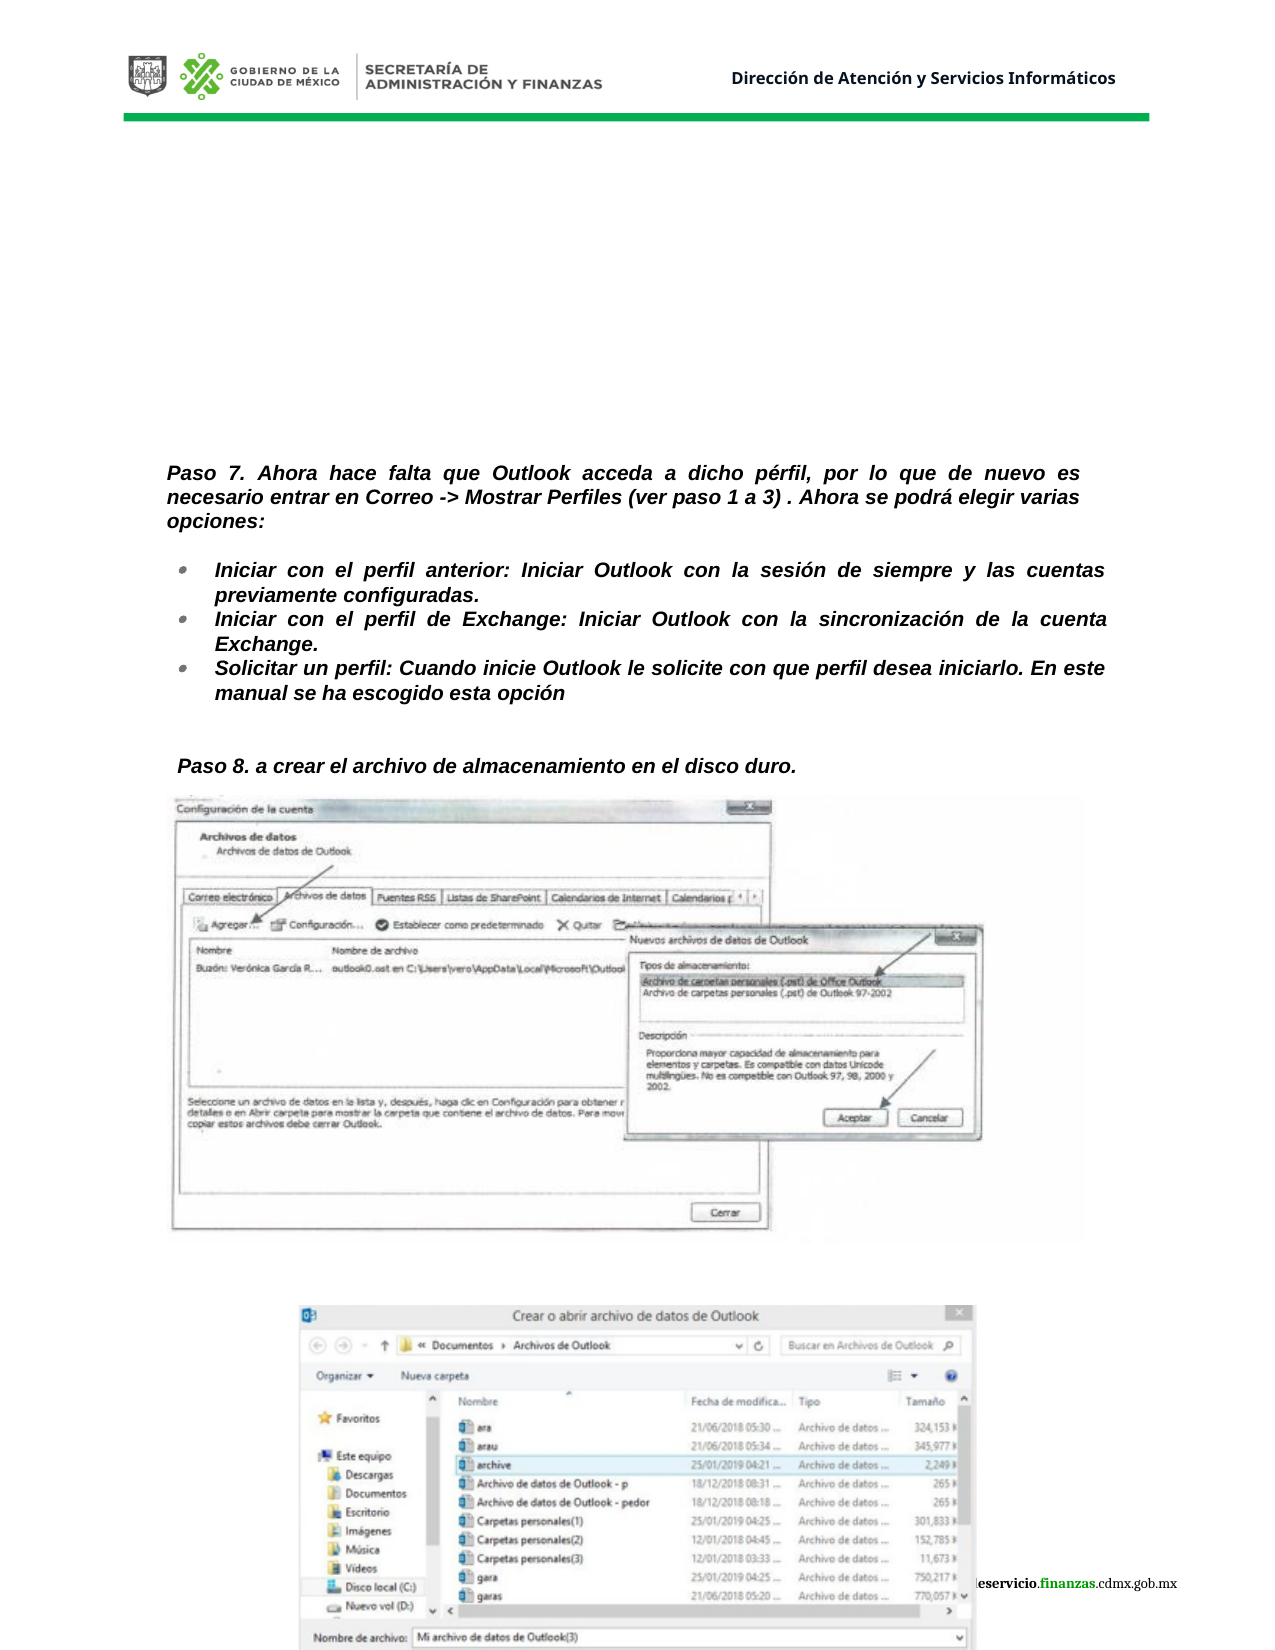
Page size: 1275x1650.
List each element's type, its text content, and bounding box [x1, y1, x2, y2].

text Paso 8. a crear el archivo de almacenamiento en el disco duro. [177, 754, 1108, 778]
list Solicitar un perfil: Cuando inicie Outlook le solicite con que perfil desea iniciarlo. En este manual se ha escogido esta opción [177, 656, 1108, 706]
list Iniciar con el perfil de Exchange: Iniciar Outlook con la sincronización de la cuenta Exchange. [177, 607, 1108, 656]
picture [122, 49, 606, 104]
picture [298, 1305, 977, 1650]
picture [166, 795, 1086, 1244]
text Paso 7. Ahora hace falta que Outlook acceda a dicho pérfil, por lo que de nuevo es necesario entrar en Correo -> Mostrar Perfiles (ver paso 1 a 3) . Ahora se podrá elegir varias opciones: [167, 461, 1085, 533]
list Iniciar con el perfil anterior: Iniciar Outlook con la sesión de siempre y las cuentas previamente configuradas. [177, 557, 1108, 607]
